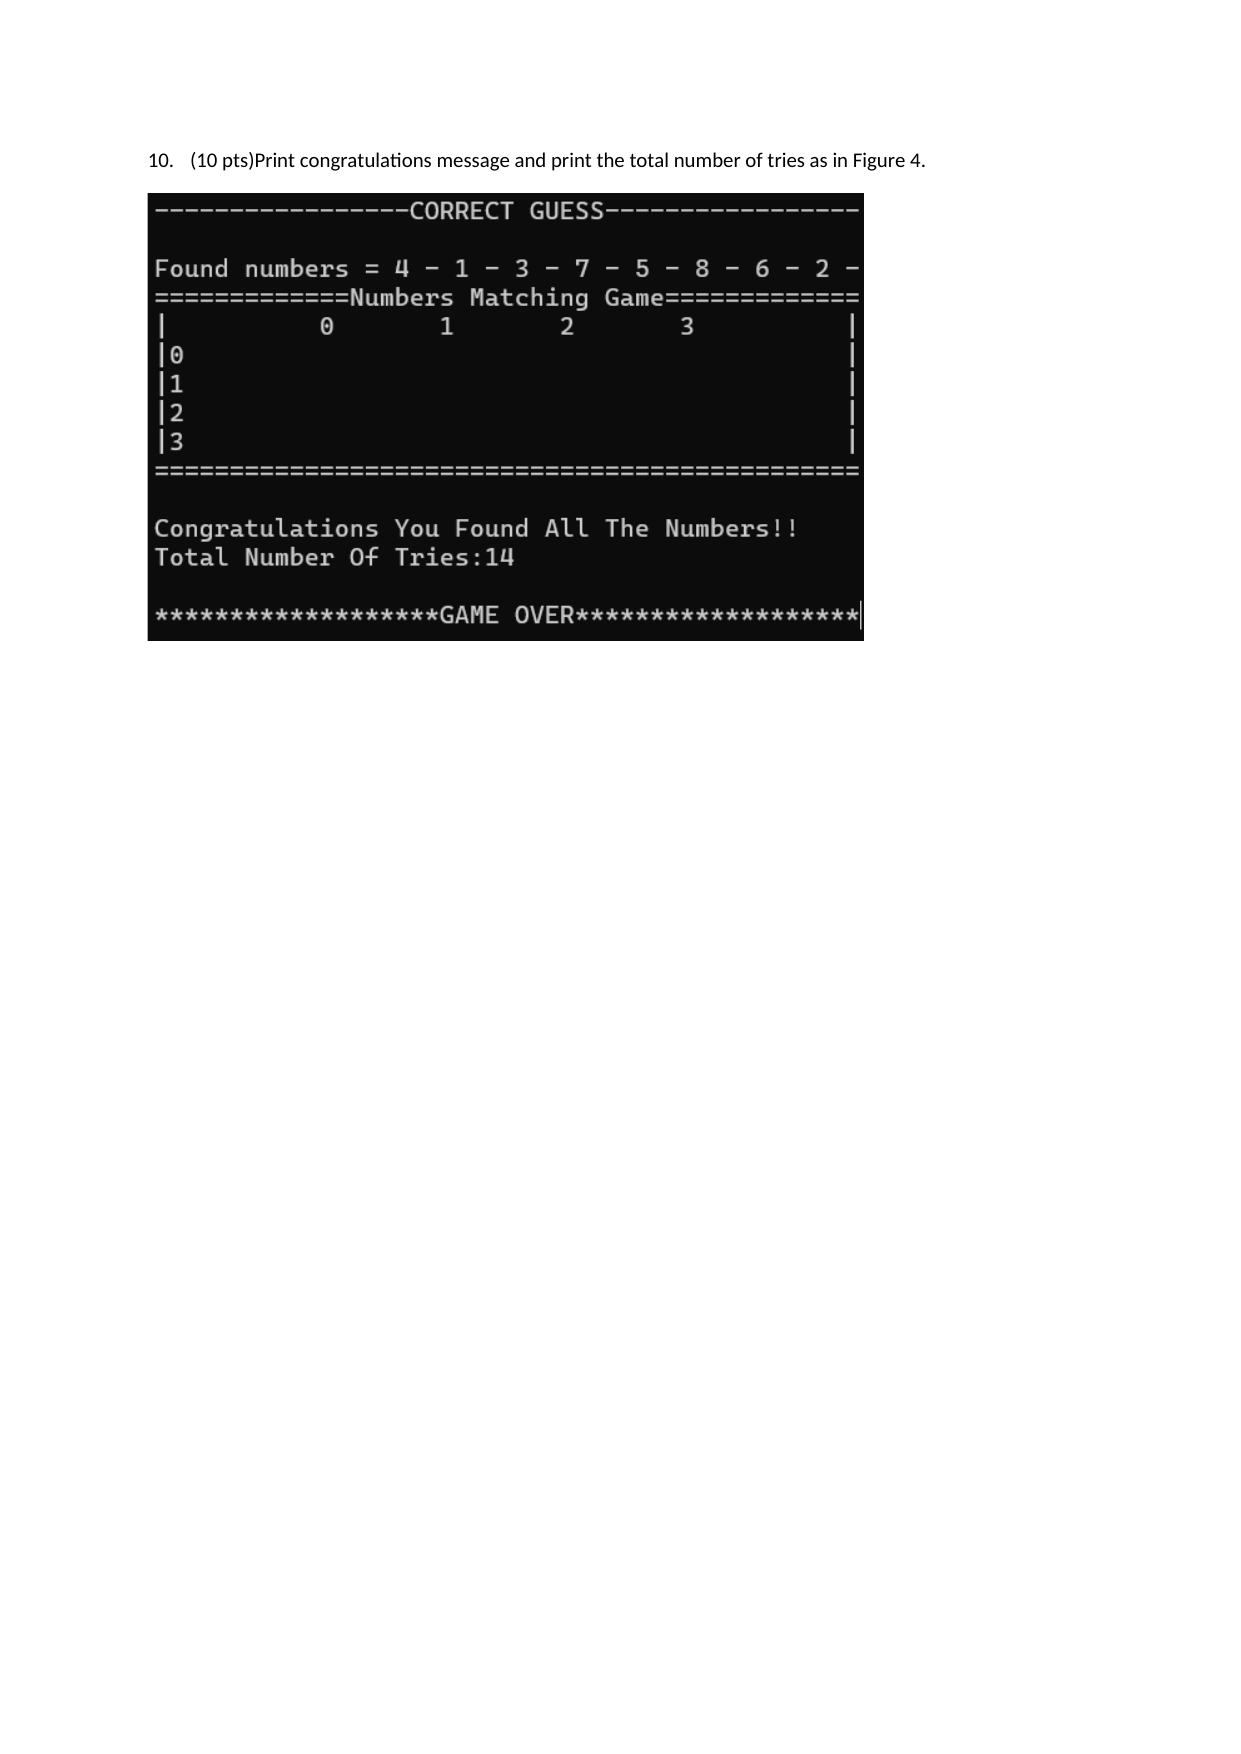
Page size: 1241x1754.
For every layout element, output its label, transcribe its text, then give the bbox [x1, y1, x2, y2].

picture [147, 193, 864, 641]
list (10 pts)Print congratulations message and print the total number of tries as in Figure 4. [148, 148, 1093, 173]
